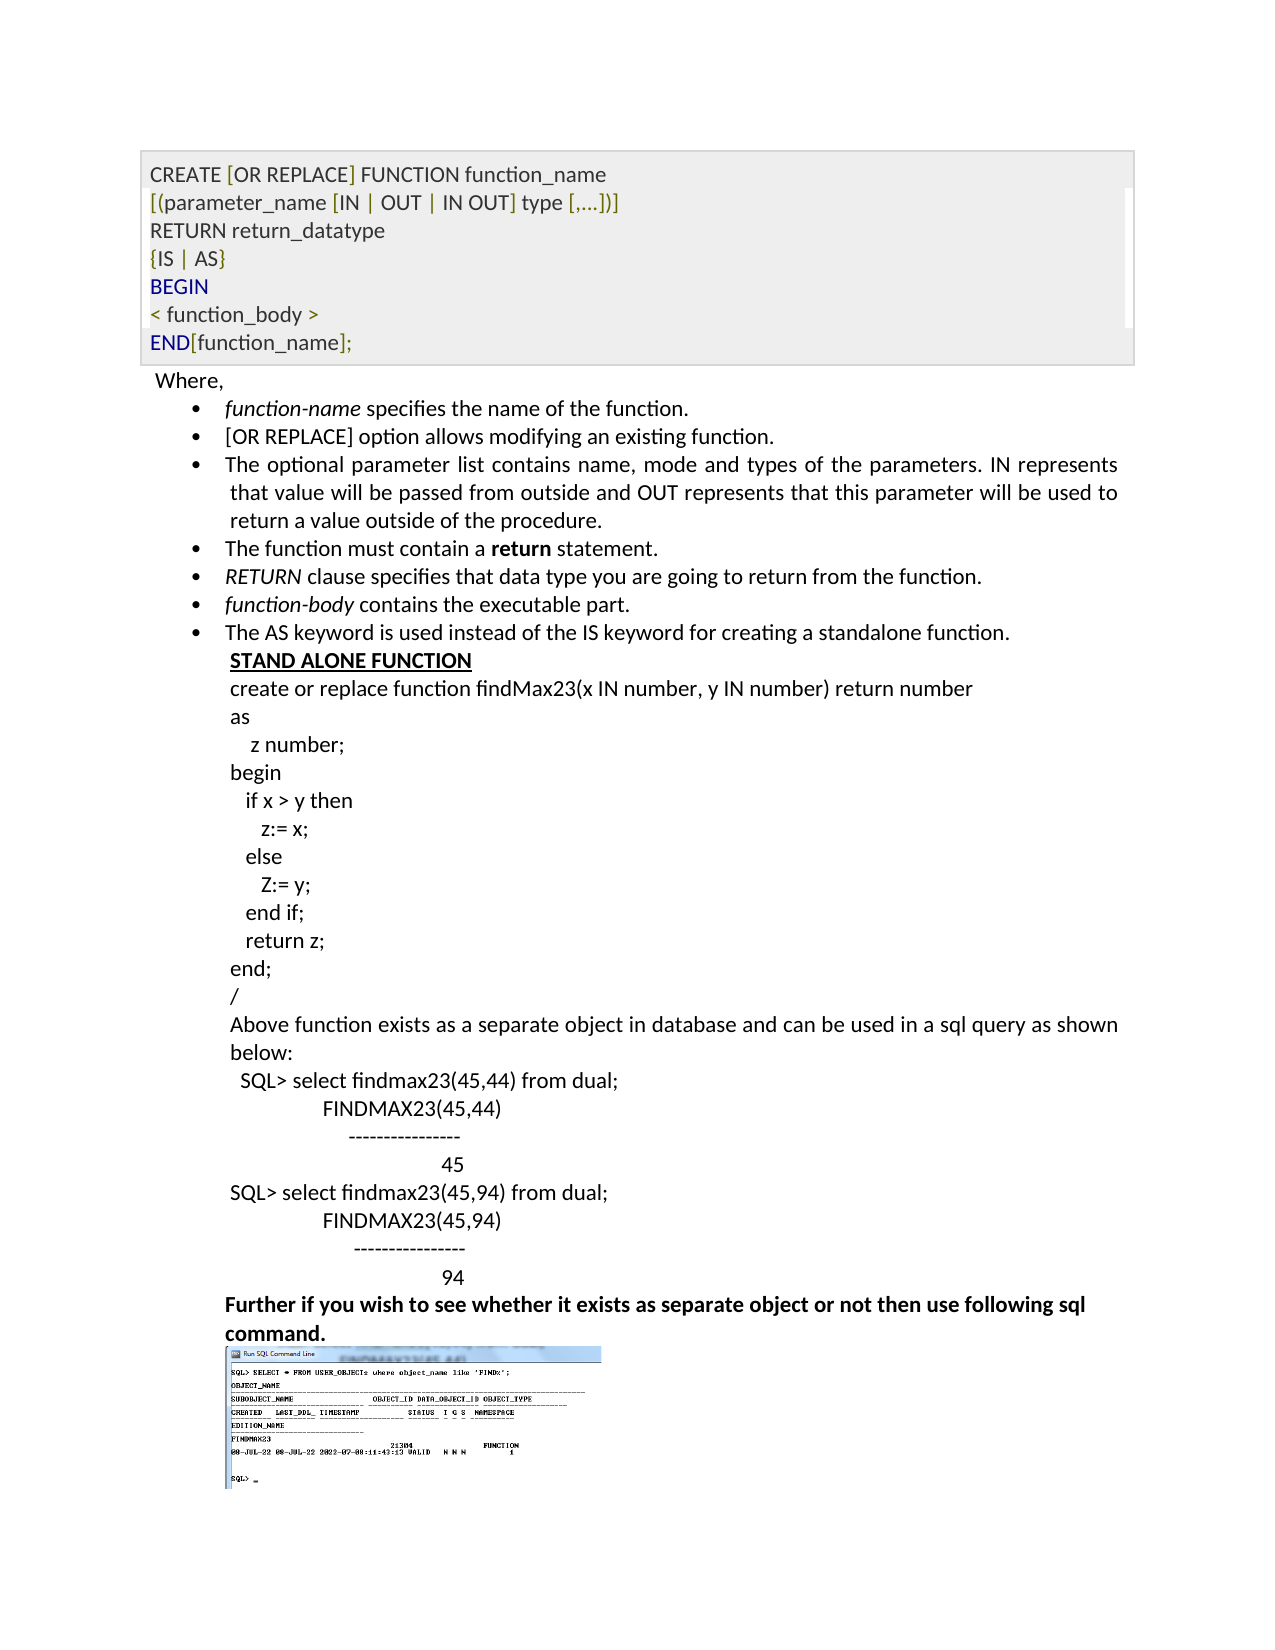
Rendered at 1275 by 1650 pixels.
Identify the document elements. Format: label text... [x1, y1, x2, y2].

text / [230, 982, 1120, 1010]
text BEGIN [150, 272, 1125, 300]
list [OR REPLACE] option allows modifying an existing function. [192, 422, 1120, 450]
text SQL> select findmax23(45,94) from dual; [230, 1178, 1120, 1207]
list The AS keyword is used instead of the IS keyword for creating a standalone function. [192, 618, 1120, 646]
text FINDMAX23(45,44) [230, 1094, 1120, 1122]
text as [230, 702, 1120, 730]
list function-body contains the executable part. [192, 590, 1120, 618]
text {IS | AS} [150, 244, 1125, 272]
text Above function exists as a separate object in database and can be used in a sql query as shown below: [230, 1010, 1120, 1066]
picture [225, 1346, 602, 1489]
text return z; [230, 926, 1120, 954]
text begin [230, 758, 1120, 786]
text 94 [230, 1263, 1120, 1291]
text z number; [230, 730, 1120, 758]
list RETURN clause specifies that data type you are going to return from the function. [192, 562, 1120, 590]
text [(parameter_name [IN | OUT | IN OUT] type [,...])] [150, 188, 1125, 216]
text 45 [230, 1151, 1120, 1178]
text STAND ALONE FUNCTION [230, 646, 1120, 674]
text create or replace function findMax23(x IN number, y IN number) return number [230, 674, 1120, 702]
list function-name specifies the name of the function. [192, 394, 1120, 422]
text end if; [230, 898, 1120, 926]
text ---------------- [230, 1122, 1120, 1151]
text RETURN return_datatype [150, 216, 1125, 244]
text end; [230, 954, 1120, 982]
text CREATE [OR REPLACE] FUNCTION function_name [142, 152, 1133, 188]
text if x > y then [230, 786, 1120, 814]
text z:= x; [230, 814, 1120, 842]
list The optional parameter list contains name, mode and types of the parameters. IN represents that value will be passed from outside and OUT represents that this parameter will be used to return a value outside of the procedure. [192, 450, 1120, 534]
list The function must contain a return statement. [192, 534, 1120, 562]
text FINDMAX23(45,94) [230, 1207, 1120, 1234]
text SQL> select findmax23(45,44) from dual; [230, 1066, 1120, 1094]
text < function_body > [150, 300, 1125, 318]
text ---------------- [230, 1234, 1120, 1263]
text else [230, 842, 1120, 870]
text Z:= y; [230, 870, 1120, 898]
text Further if you wish to see whether it exists as separate object or not then use following sql command. [225, 1291, 1125, 1347]
text END[function_name]; [142, 318, 1133, 364]
text Where, [155, 366, 1120, 394]
